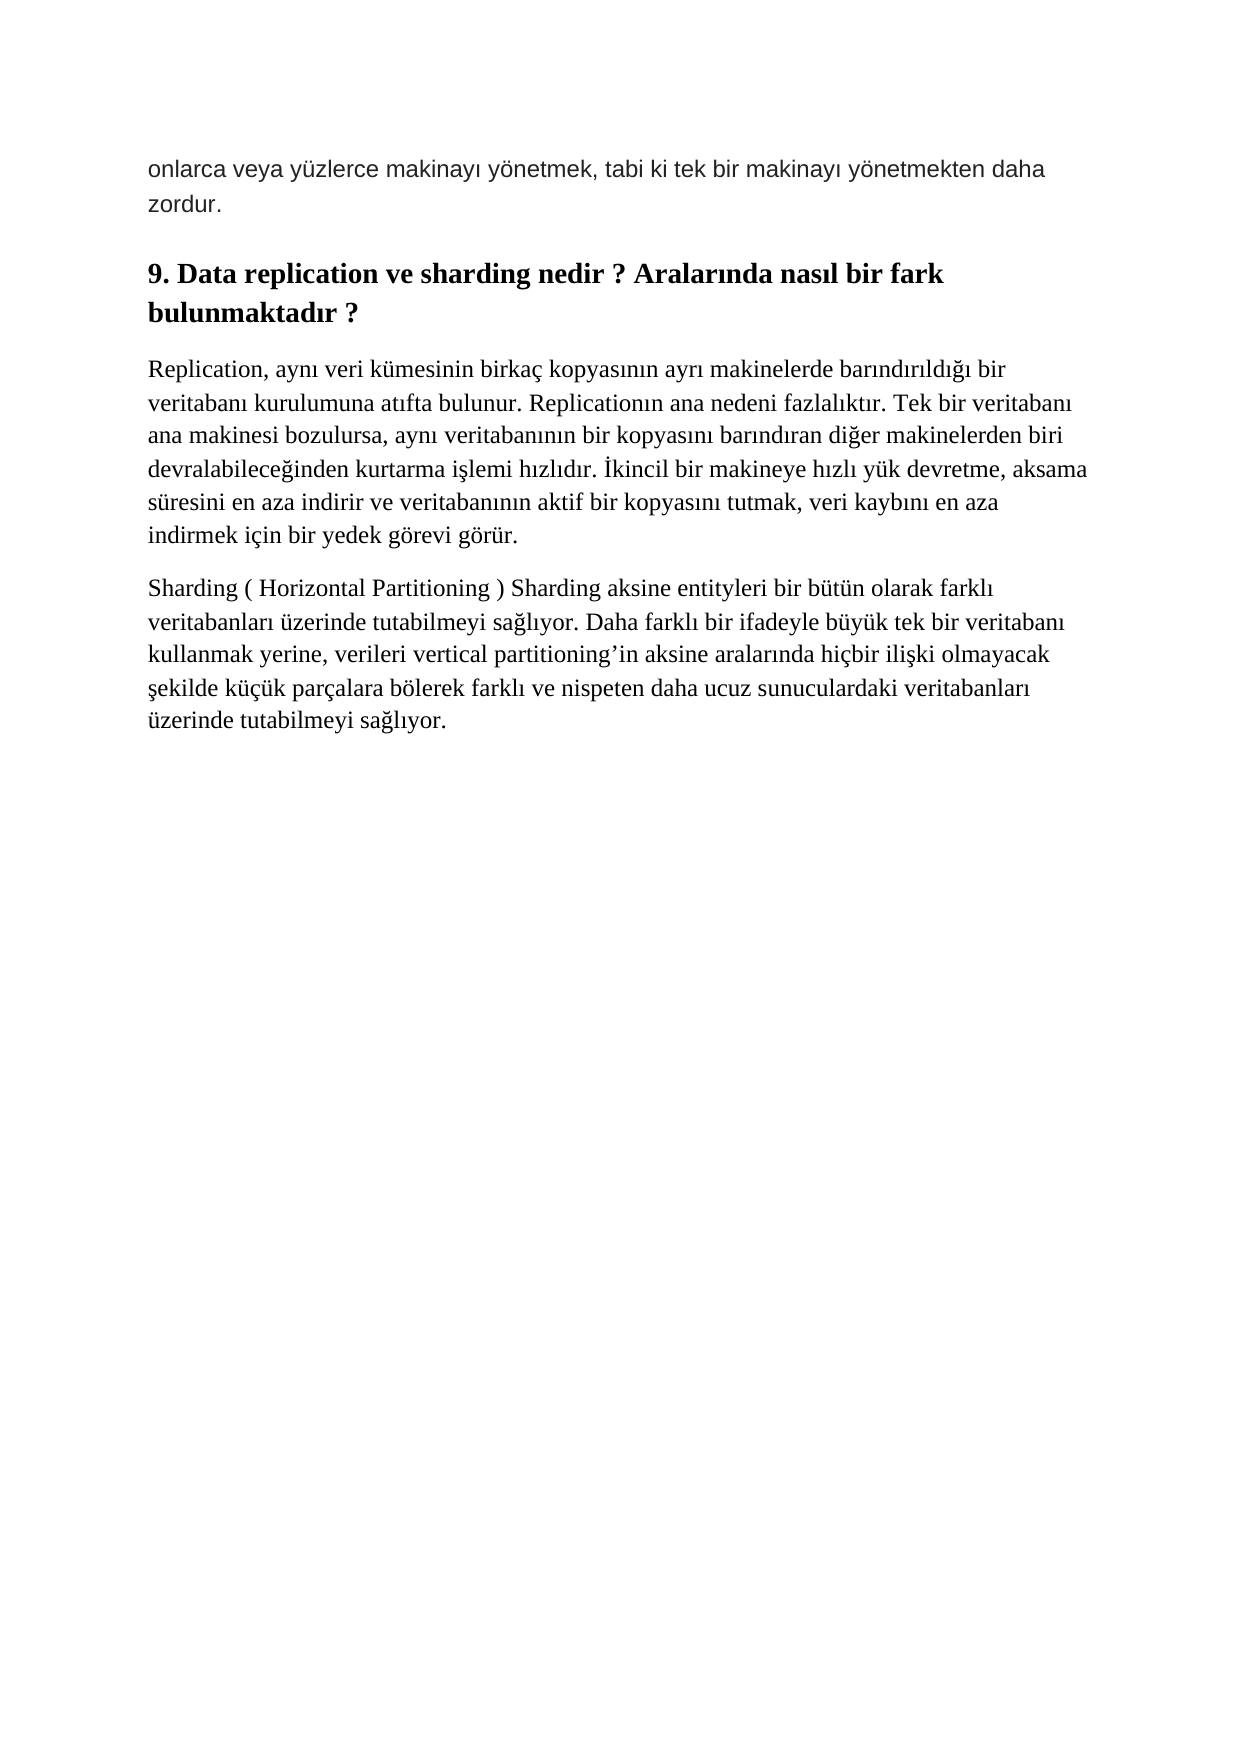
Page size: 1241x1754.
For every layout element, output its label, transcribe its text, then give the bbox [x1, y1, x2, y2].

text Replication, aynı veri kümesinin birkaç kopyasının ayrı makinelerde barındırıldığı bir veritabanı kurulumuna atıfta bulunur. Replicationın ana nedeni fazlalıktır. Tek bir veritabanı ana makinesi bozulursa, aynı veritabanının bir kopyasını barındıran diğer makinelerden biri devralabileceğinden kurtarma işlemi hızlıdır. İkincil bir makineye hızlı yük devretme, aksama süresini en aza indirir ve veritabanının aktif bir kopyasını tutmak, veri kaybını en aza indirmek için bir yedek görevi görür. [148, 354, 1093, 548]
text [148, 148, 1093, 218]
text Sharding ( Horizontal Partitioning ) Sharding aksine entityleri bir bütün olarak farklı veritabanları üzerinde tutabilmeyi sağlıyor. Daha farklı bir ifadeyle büyük tek bir veritabanı kullanmak yerine, verileri vertical partitioning’in aksine aralarında hiçbir ilişki olmayacak şekilde küçük parçalara bölerek farklı ve nispeten daha ucuz sunuculardaki veritabanları üzerinde tutabilmeyi sağlıyor. [148, 573, 1093, 734]
text 9. Data replication ve sharding nedir ? Aralarında nasıl bir fark bulunmaktadır ? [148, 257, 1093, 329]
